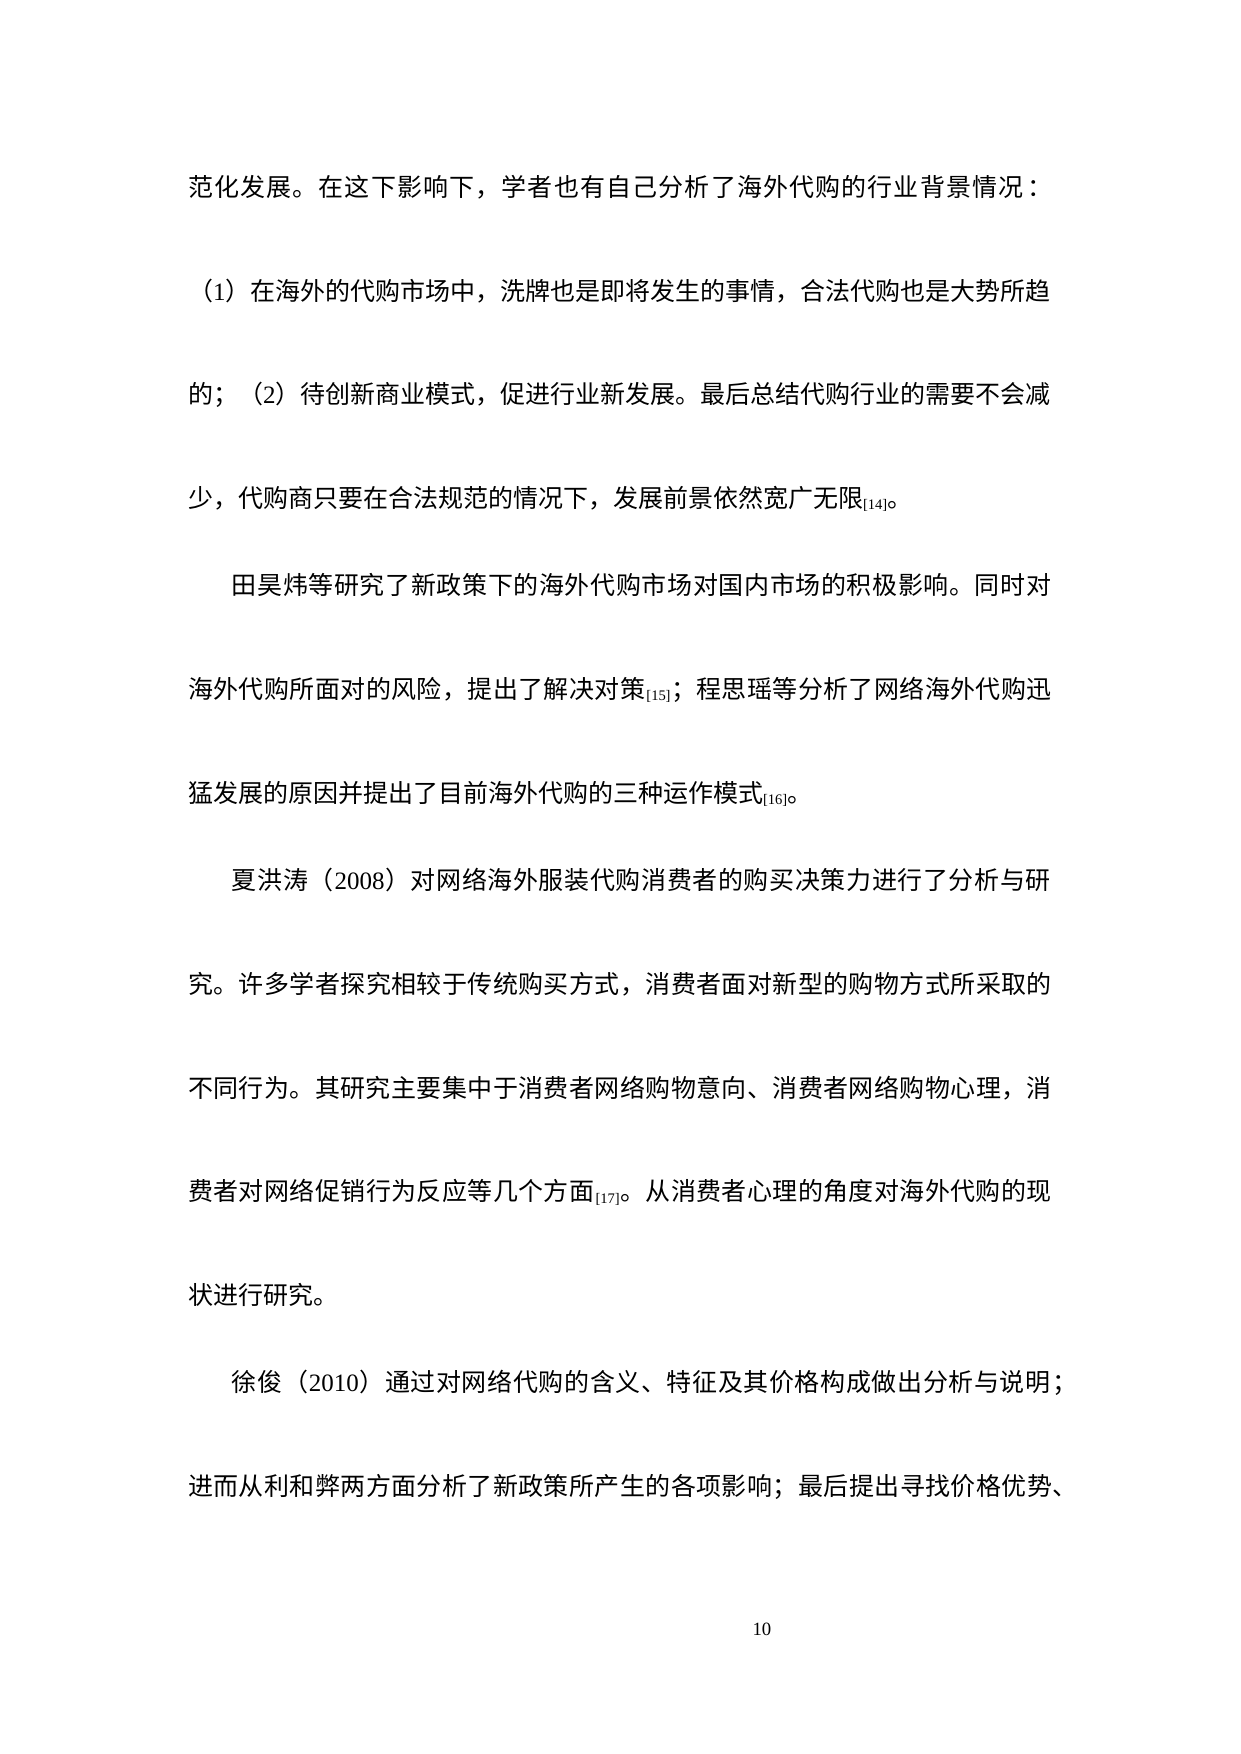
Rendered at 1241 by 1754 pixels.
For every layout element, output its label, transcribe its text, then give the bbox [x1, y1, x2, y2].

text 徐俊（2010）通过对网络代购的含义、特征及其价格构成做出分析与说明；进而从利和弊两方面分析了新政策所产生的各项影响；最后提出寻找价格优势、提供专业化服务、开发个性化增值服务、转行做代购中介等四项发展策略[18]。 [188, 1346, 1052, 1519]
text 田昊炜等研究了新政策下的海外代购市场对国内市场的积极影响。同时对海外代购所面对的风险，提出了解决对策[15]；程思瑶等分析了网络海外代购迅猛发展的原因并提出了目前海外代购的三种运作模式[16]。 [188, 549, 1052, 826]
text 夏洪涛（2008）对网络海外服装代购消费者的购买决策力进行了分析与研究。许多学者探究相较于传统购买方式，消费者面对新型的购物方式所采取的不同行为。其研究主要集中于消费者网络购物意向、消费者网络购物心理，消费者对网络促销行为反应等几个方面[17]。从消费者心理的角度对海外代购的现状进行研究。 [188, 844, 1052, 1328]
